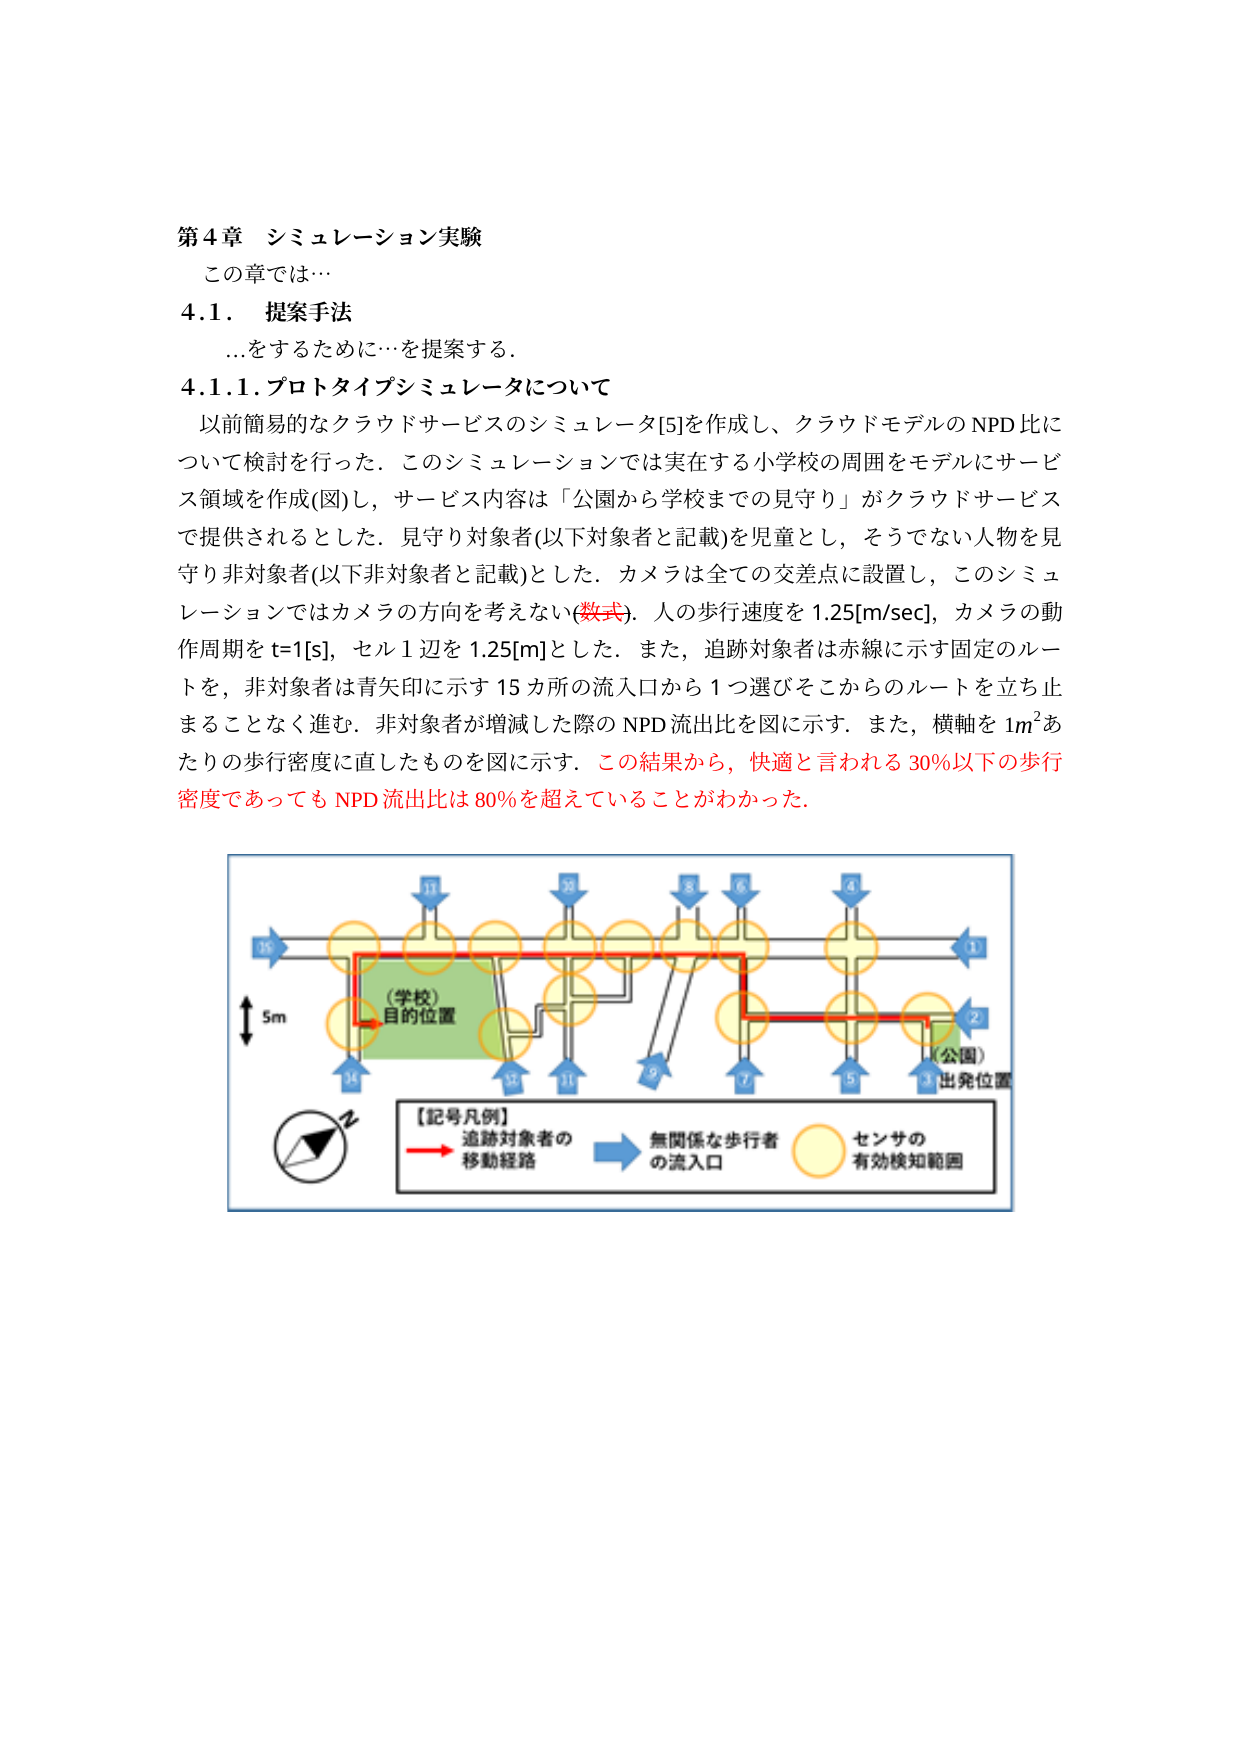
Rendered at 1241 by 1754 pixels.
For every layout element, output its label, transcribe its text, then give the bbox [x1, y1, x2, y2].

list シミュレーション実験 [177, 217, 1063, 254]
picture [227, 854, 1024, 1212]
list …をするために…を提案する． [224, 329, 1063, 367]
list 以前簡易的なクラウドサービスのシミュレータ[5]を作成し、クラウドモデルのNPD比について検討を行った．このシミュレーションでは実在する小学校の周囲をモデルにサービス領域を作成(図)し，サービス内容は「公園から学校までの見守り」がクラウドサービスで提供されるとした．見守り対象者(以下対象者と記載)を児童とし，そうでない人物を見守り非対象者(以下非対象者と記載)とした．カメラは全ての交差点に設置し，このシミュレーションではカメラの方向を考えない(数式)．人の歩行速度を1.25[m/sec]，カメラの動作周期をt=1[s]，セル１辺を1.25[m]とした．また，追跡対象者は赤線に示す固定のルートを，非対象者は青矢印に示す15カ所の流入口から1つ選びそこからのルートを立ち止まることなく進む．非対象者が増減した際のNPD流出比を図に示す．また，横軸を1あたりの歩行密度に直したものを図に示す．この結果から，快適と言われる30％以下の歩行密度であってもNPD流出比は80％を超えていることがわかった． [177, 404, 1063, 817]
list 提案手法 [177, 292, 1063, 329]
list プロトタイプシミュレータについて [177, 367, 1063, 404]
list この章では… [201, 254, 1063, 292]
